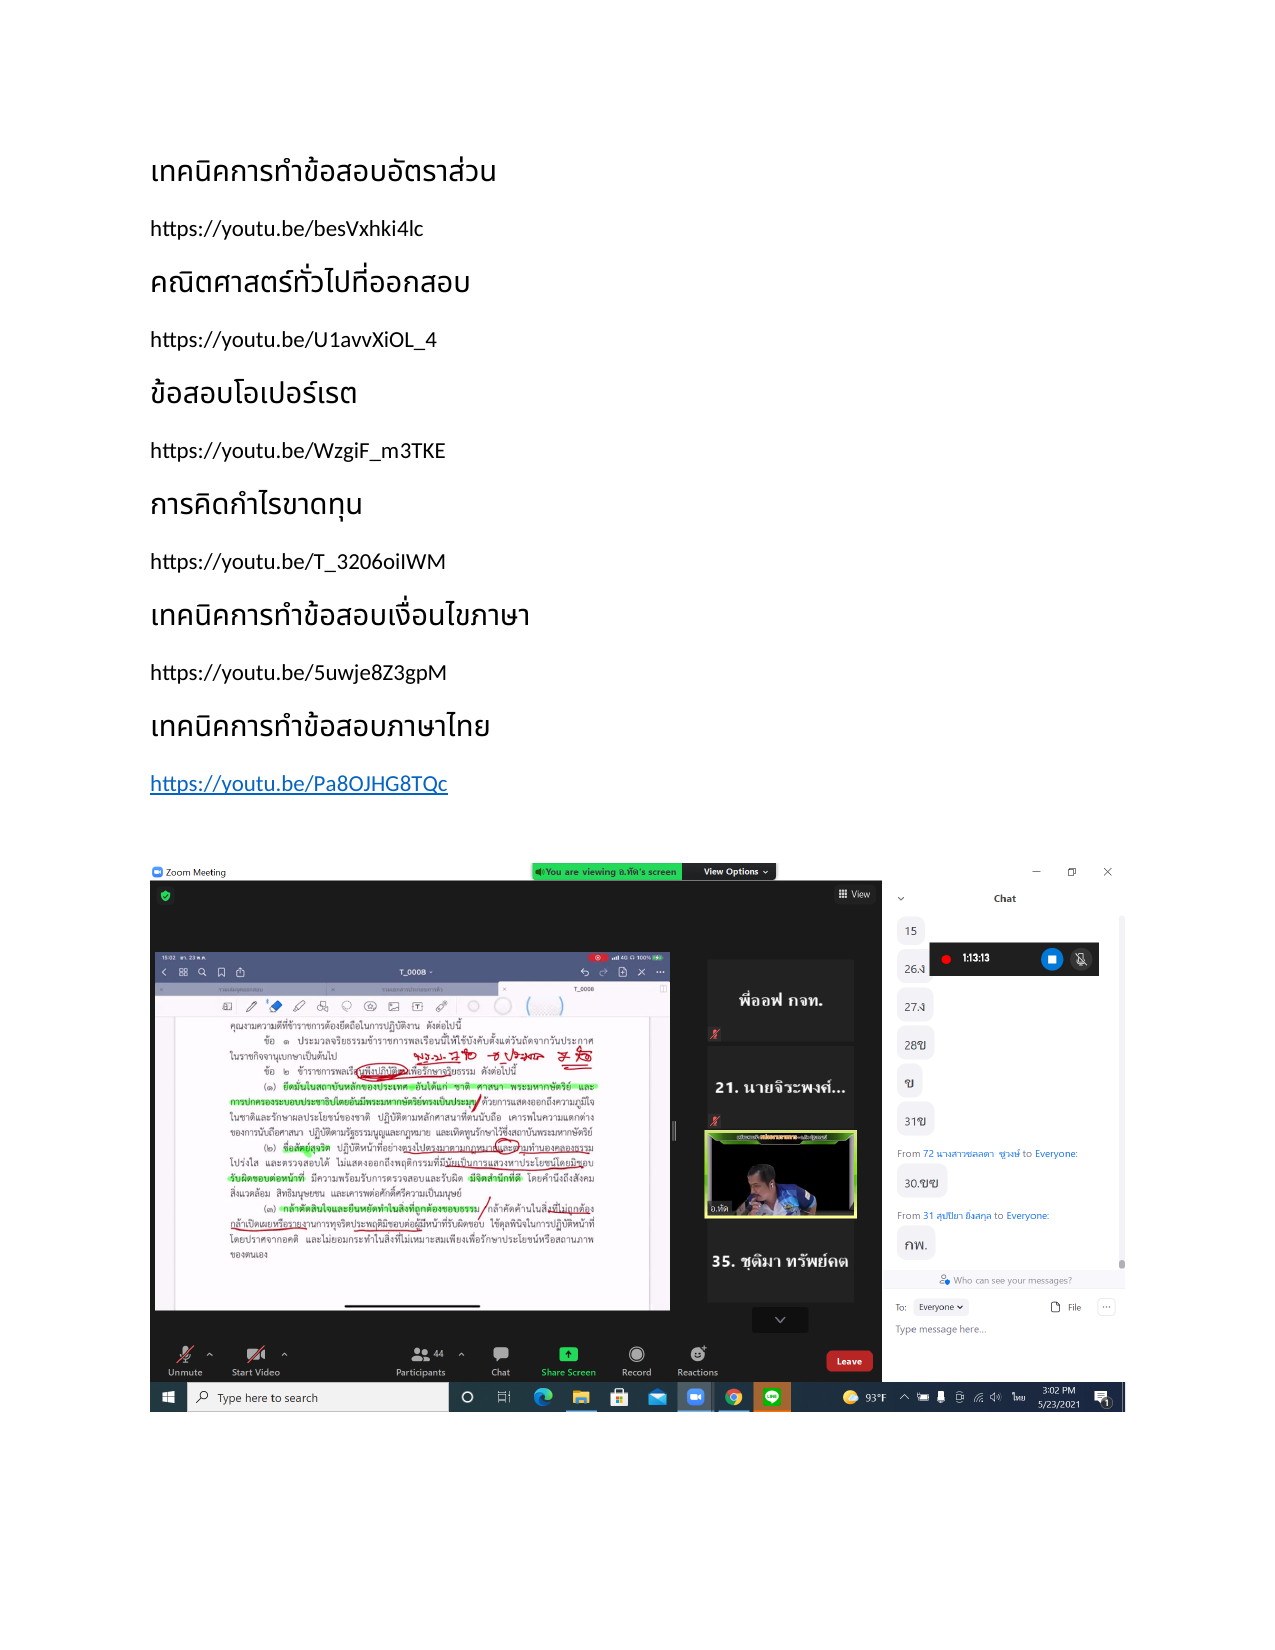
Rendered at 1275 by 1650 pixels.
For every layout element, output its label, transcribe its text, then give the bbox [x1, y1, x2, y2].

text https://youtu.be/5uwje8Z3gpM [150, 658, 1125, 686]
text https://youtu.be/WzgiF_m3TKE [150, 436, 1125, 464]
text เทคนิคการทำข้อสอบเงื่อนไขภาษา [150, 594, 1125, 638]
text https://youtu.be/besVxhki4lc [150, 214, 1125, 242]
text เทคนิคการทำข้อสอบภาษาไทย [150, 705, 1125, 749]
text https://youtu.be/Pa8OJHG8TQc [150, 769, 1125, 797]
text https://youtu.be/T_3206oiIWM [150, 547, 1125, 575]
text ข้อสอบโอเปอร์เรต [150, 372, 1125, 416]
text เทคนิคการทำข้อสอบอัตราส่วน [150, 150, 1125, 194]
text การคิดกำไรขาดทุน [150, 483, 1125, 527]
text https://youtu.be/U1avvXiOL_4 [150, 325, 1125, 353]
text คณิตศาสตร์ทั่วไปที่ออกสอบ [150, 261, 1125, 305]
picture [150, 863, 1125, 1412]
